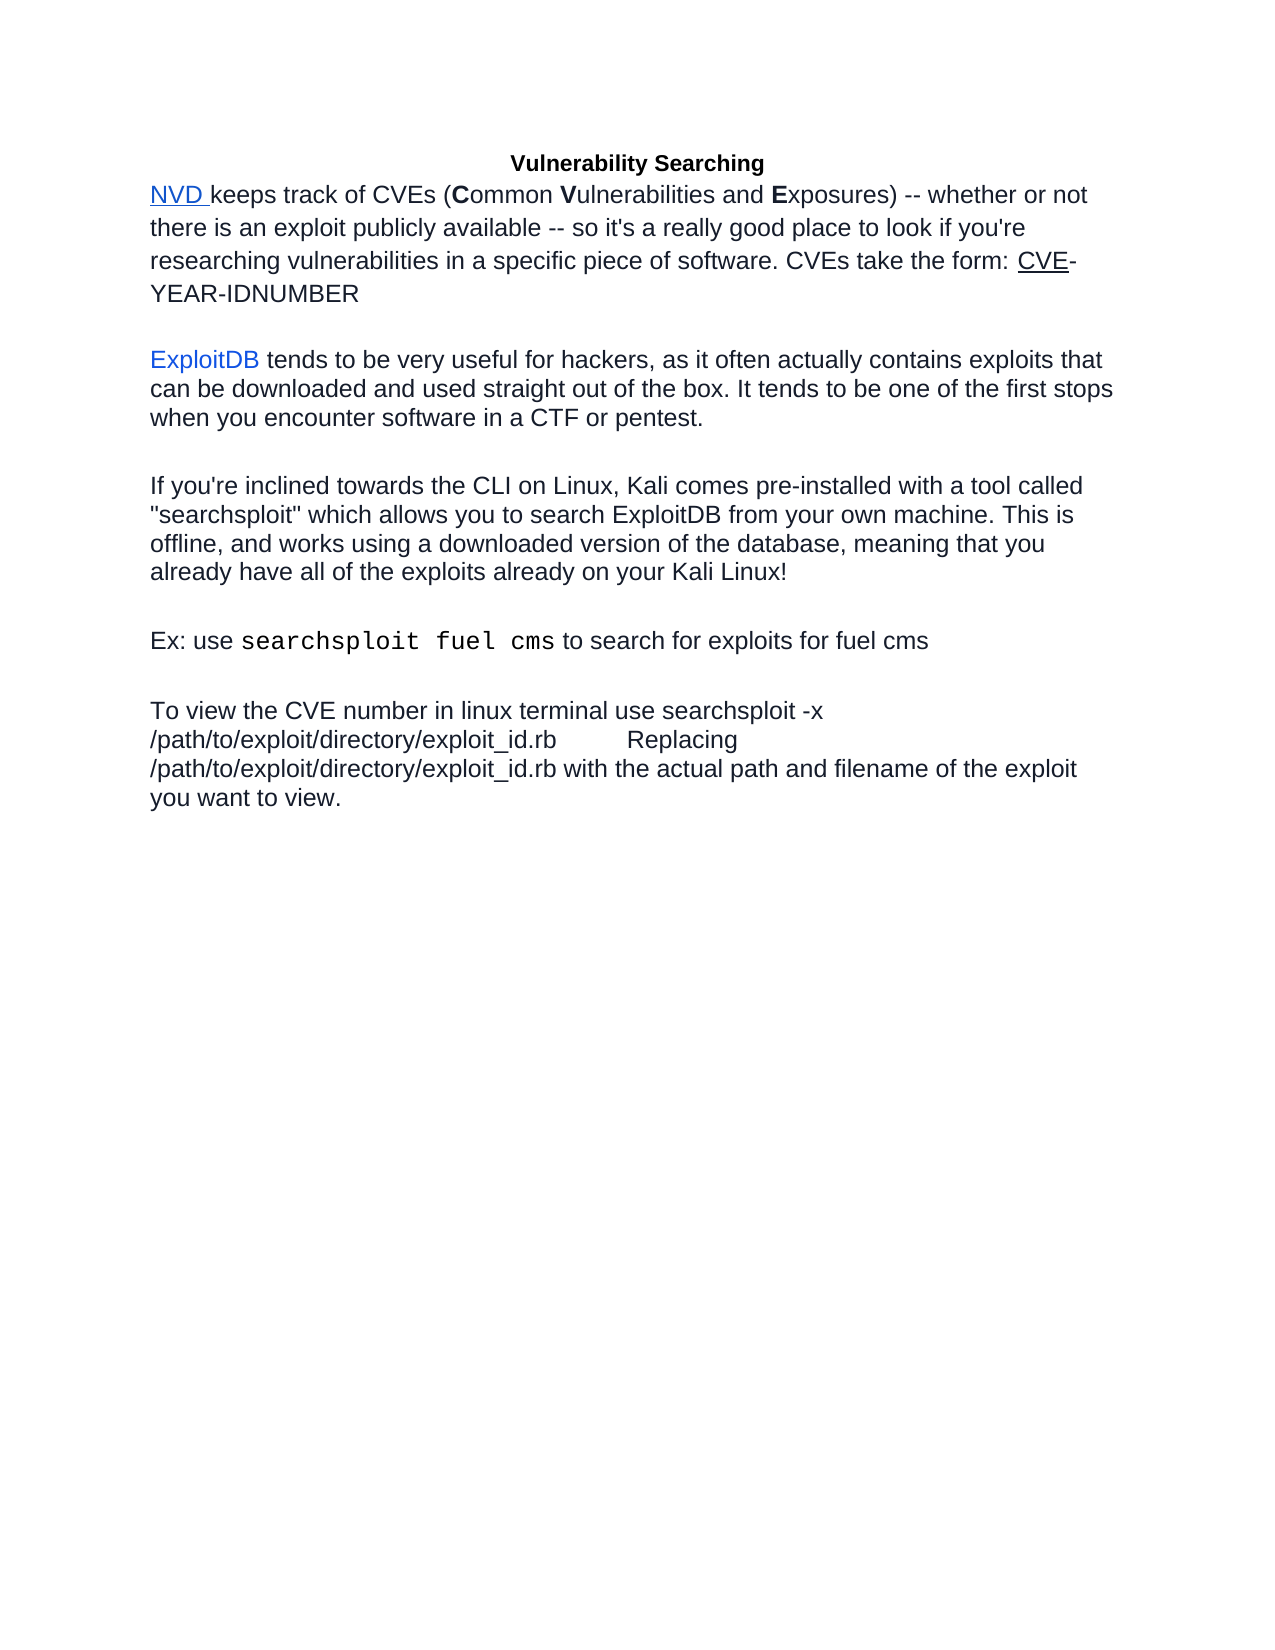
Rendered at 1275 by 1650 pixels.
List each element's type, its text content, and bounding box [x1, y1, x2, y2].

text NVD keeps track of CVEs (Common Vulnerabilities and Exposures) -- whether or not there is an exploit publicly available -- so it's a really good place to look if you're researching vulnerabilities in a specific piece of software. CVEs take the form: CVE-YEAR-IDNUMBER [150, 180, 1125, 308]
text If you're inclined towards the CLI on Linux, Kali comes pre-installed with a tool called "searchsploit" which allows you to search ExploitDB from your own machine. This is offline, and works using a downloaded version of the database, meaning that you already have all of the exploits already on your Kali Linux! [150, 471, 1125, 586]
text Ex: use searchsploit fuel cms to search for exploits for fuel cms [150, 626, 1125, 657]
text ExploitDB tends to be very useful for hackers, as it often actually contains exploits that can be downloaded and used straight out of the box. It tends to be one of the first stops when you encounter software in a CTF or pentest. [150, 345, 1125, 432]
text Vulnerability Searching [150, 150, 1125, 176]
text To view the CVE number in linux terminal use searchsploit -x /path/to/exploit/directory/exploit_id.rb Replacing /path/to/exploit/directory/exploit_id.rb with the actual path and filename of the exploit you want to view. [150, 696, 1125, 811]
